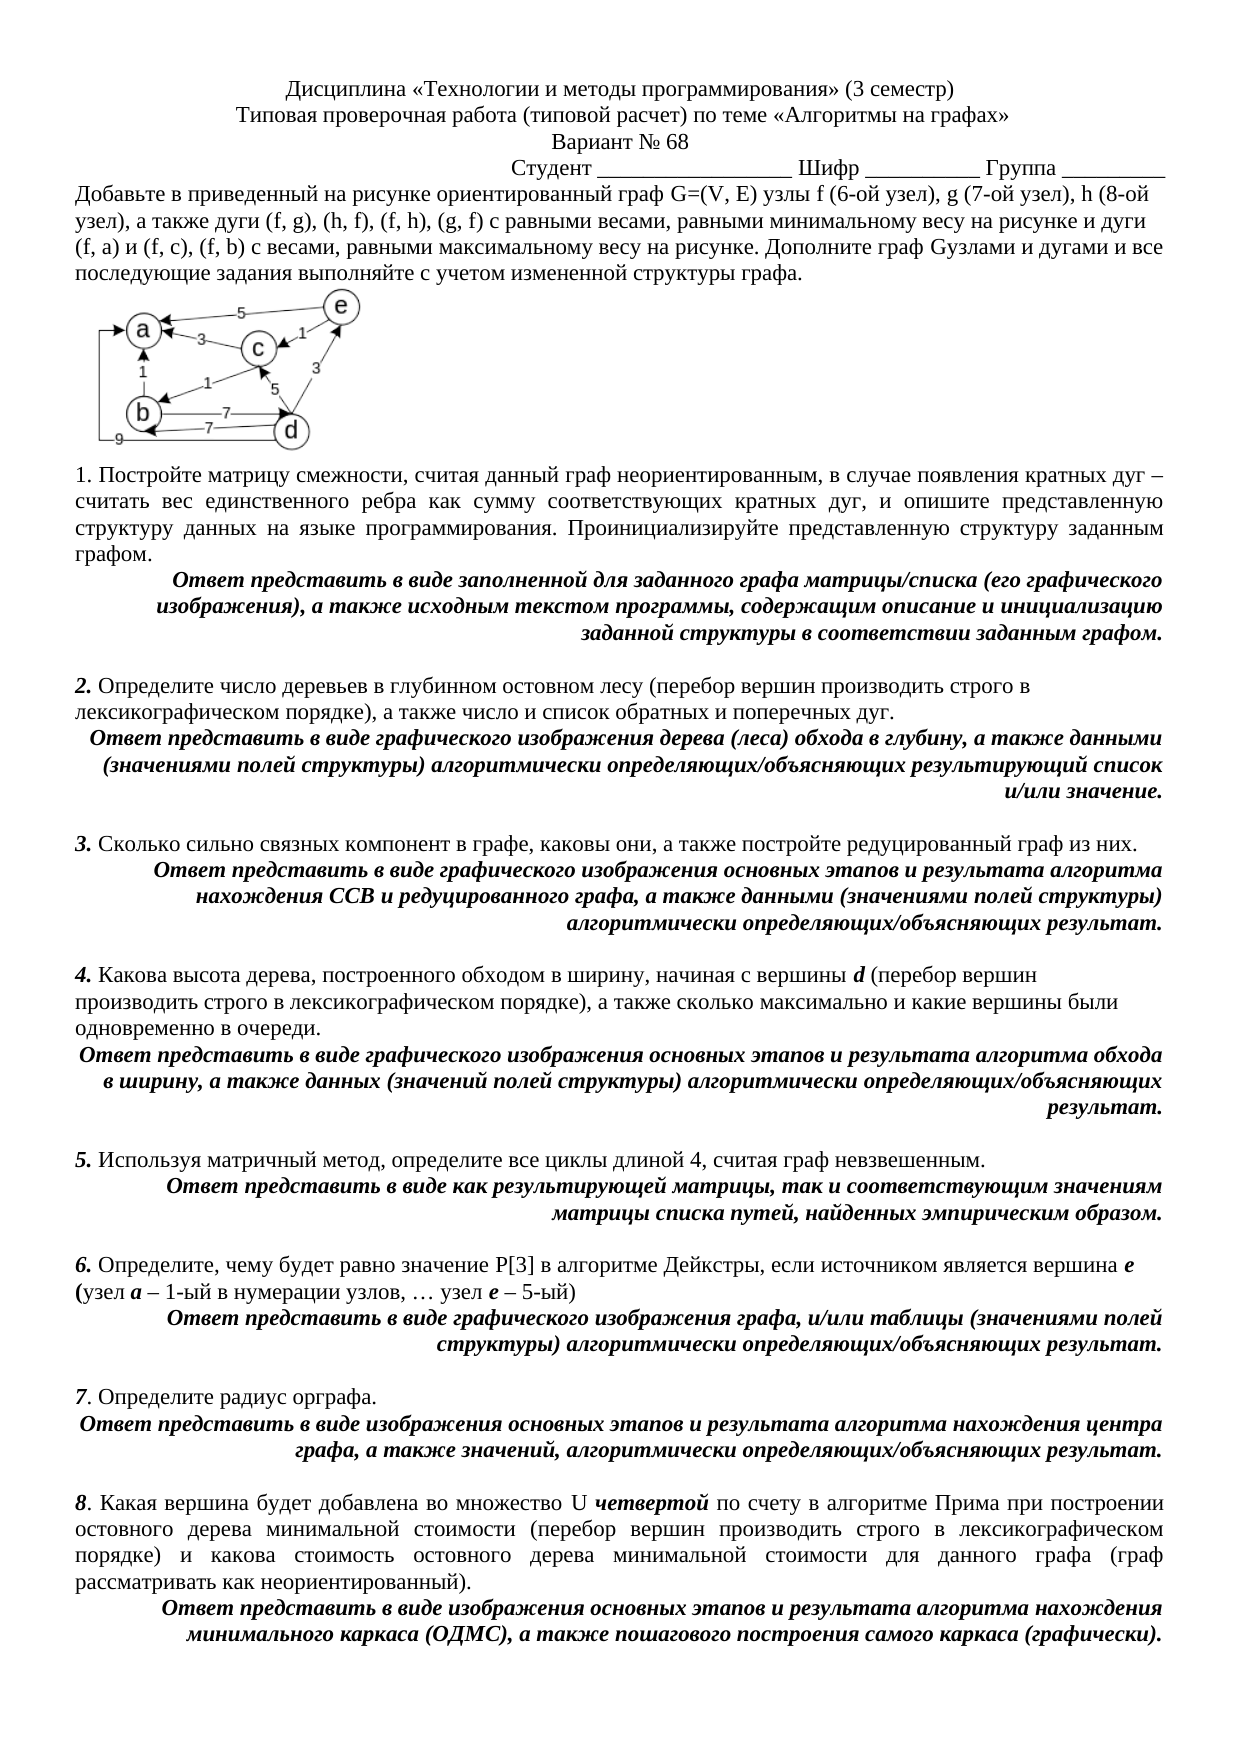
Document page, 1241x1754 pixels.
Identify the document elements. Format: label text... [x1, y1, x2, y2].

text 6. Определите, чему будет равно значение P[3] в алгоритме Дейкстры, если источником является вершина e (узел а – 1-ый в нумерации узлов, … узел e – 5-ый) [75, 1251, 1165, 1304]
text 2. Определите число деревьев в глубинном остовном лесу (перебор вершин производить строго в лексикографическом порядке), а также число и список обратных и поперечных дуг. [75, 672, 1165, 724]
text Ответ представить в виде как результирующей матрицы, так и соответствующим значениям матрицы списка путей, найденных эмпирическим образом. [75, 1172, 1165, 1225]
text Ответ представить в виде изображения основных этапов и результата алгоритма нахождения центра графа, а также значений, алгоритмически определяющих/объясняющих результат. [75, 1409, 1165, 1462]
text Ответ представить в виде графического изображения дерева (леса) обхода в глубину, а также данными (значениями полей структуры) алгоритмически определяющих/объясняющих результирующий список и/или значение. [75, 724, 1165, 803]
text 5. Используя матричный метод, определите все циклы длиной 4, считая граф невзвешенным. [75, 1146, 1165, 1172]
text Добавьте в приведенный на рисунке ориентированный граф G=(V, E) узлы f (6-ой узел), g (7-ой узел), h (8-ой узел), а также дуги (f, g), (h, f), (f, h), (g, f) c равными весами, равными минимальному весу на рисунке и дуги (f, a) и (f, c), (f, b) c весами, равными максимальному весу на рисунке. Дополните граф Gузлами и дугами и все последующие задания выполняйте с учетом измененной структуры графа. [75, 180, 1165, 286]
text Дисциплина «Технологии и методы программирования» (3 семестр) [75, 75, 1165, 101]
text 4. Какова высота дерева, построенного обходом в ширину, начиная с вершины d (перебор вершин производить строго в лексикографическом порядке), а также сколько максимально и какие вершины были одновременно в очереди. [75, 962, 1165, 1041]
text Ответ представить в виде графического изображения основных этапов и результата алгоритма обхода в ширину, а также данных (значений полей структуры) алгоритмически определяющих/объясняющих результат. [75, 1041, 1165, 1120]
text Ответ представить в виде графического изображения основных этапов и результата алгоритма нахождения ССВ и редуцированного графа, а также данными (значениями полей структуры) алгоритмически определяющих/объясняющих результат. [75, 856, 1165, 935]
text 1. Постройте матрицу смежности, считая данный граф неориентированным, в случае появления кратных дуг – считать вес единственного ребра как сумму соответствующих кратных дуг, и опишите представленную структуру данных на языке программирования. Проинициализируйте представленную структуру заданным графом. [75, 461, 1165, 566]
text 8. Какая вершина будет добавлена во множество U четвертой по счету в алгоритме Прима при построении остовного дерева минимальной стоимости (перебор вершин производить строго в лексикографическом порядке) и какова стоимость остовного дерева минимальной стоимости для данного графа (граф рассматривать как неориентированный). [75, 1489, 1165, 1594]
text 7. Определите радиус орграфа. [75, 1383, 1165, 1409]
text Вариант № 68 [75, 128, 1165, 154]
text 3. Сколько сильно связных компонент в графе, каковы они, а также постройте редуцированный граф из них. [75, 830, 1165, 856]
text Типовая проверочная работа (типовой расчет) по теме «Алгоритмы на графах» [75, 101, 1165, 128]
text Ответ представить в виде графического изображения графа, и/или таблицы (значениями полей структуры) алгоритмически определяющих/объясняющих результат. [75, 1304, 1165, 1357]
text Студент _________________ Шифр __________ Группа _________ [75, 154, 1165, 180]
text Ответ представить в виде заполненной для заданного графа матрицы/списка (его графического изображения), а также исходным текстом программы, содержащим описание и инициализацию заданной структуры в соответствии заданным графом. [75, 566, 1165, 645]
